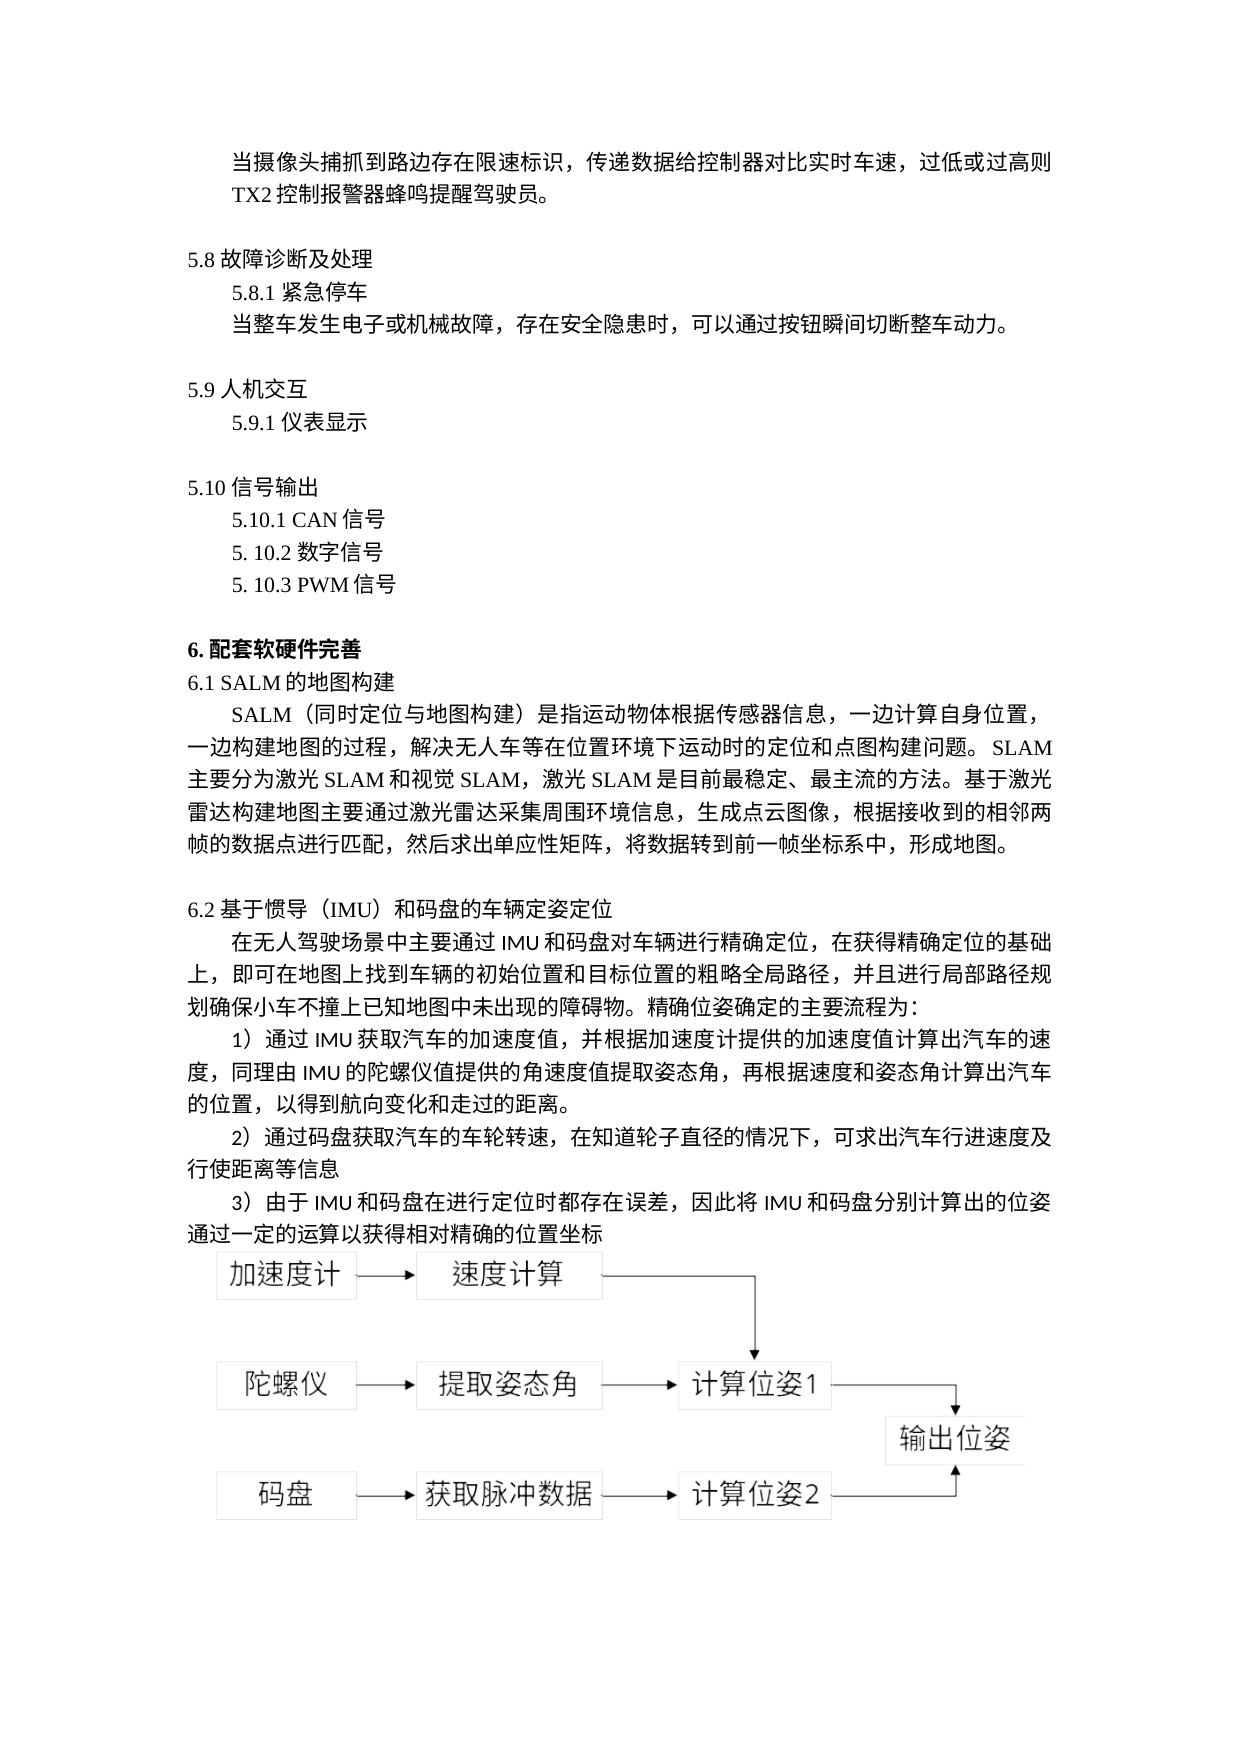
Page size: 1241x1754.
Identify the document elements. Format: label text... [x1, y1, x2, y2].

text 2）通过码盘获取汽车的车轮转速，在知道轮子直径的情况下，可求出汽车行进速度及行使距离等信息 [187, 1119, 1053, 1184]
text 在无人驾驶场景中主要通过IMU和码盘对车辆进行精确定位，在获得精确定位的基础上，即可在地图上找到车辆的初始位置和目标位置的粗略全局路径，并且进行局部路径规划确保小车不撞上已知地图中未出现的障碍物。精确位姿确定的主要流程为： [187, 924, 1053, 1022]
text 5. 10.2 数字信号 [232, 534, 1053, 567]
text 当摄像头捕抓到路边存在限速标识，传递数据给控制器对比实时车速，过低或过高则TX2控制报警器蜂鸣提醒驾驶员。 [232, 144, 1053, 209]
text 6. 配套软硬件完善 [187, 632, 1053, 664]
text 5.8 故障诊断及处理 [187, 242, 1053, 274]
text 1）通过IMU获取汽车的加速度值，并根据加速度计提供的加速度值计算出汽车的速度，同理由IMU的陀螺仪值提供的角速度值提取姿态角，再根据速度和姿态角计算出汽车的位置，以得到航向变化和走过的距离。 [187, 1022, 1053, 1119]
text 5.10 信号输出 [187, 469, 1053, 502]
text 5.9.1 仪表显示 [232, 404, 1053, 437]
text SALM（同时定位与地图构建）是指运动物体根据传感器信息，一边计算自身位置，一边构建地图的过程，解决无人车等在位置环境下运动时的定位和点图构建问题。SLAM主要分为激光SLAM和视觉SLAM，激光SLAM是目前最稳定、最主流的方法。基于激光雷达构建地图主要通过激光雷达采集周围环境信息，生成点云图像，根据接收到的相邻两帧的数据点进行匹配，然后求出单应性矩阵，将数据转到前一帧坐标系中，形成地图。 [187, 697, 1053, 859]
text 5.10.1 CAN信号 [232, 502, 1053, 534]
text 当整车发生电子或机械故障，存在安全隐患时，可以通过按钮瞬间切断整车动力。 [232, 307, 1053, 339]
text 3）由于IMU和码盘在进行定位时都存在误差，因此将IMU和码盘分别计算出的位姿通过一定的运算以获得相对精确的位置坐标 [187, 1184, 1053, 1249]
text 5.8.1 紧急停车 [232, 274, 1053, 307]
text 5.9 人机交互 [187, 372, 1053, 404]
text 5. 10.3 PWM信号 [232, 567, 1053, 599]
text 6.2 基于惯导（IMU）和码盘的车辆定姿定位 [187, 892, 1053, 924]
text 6.1 SALM的地图构建 [187, 664, 1053, 697]
